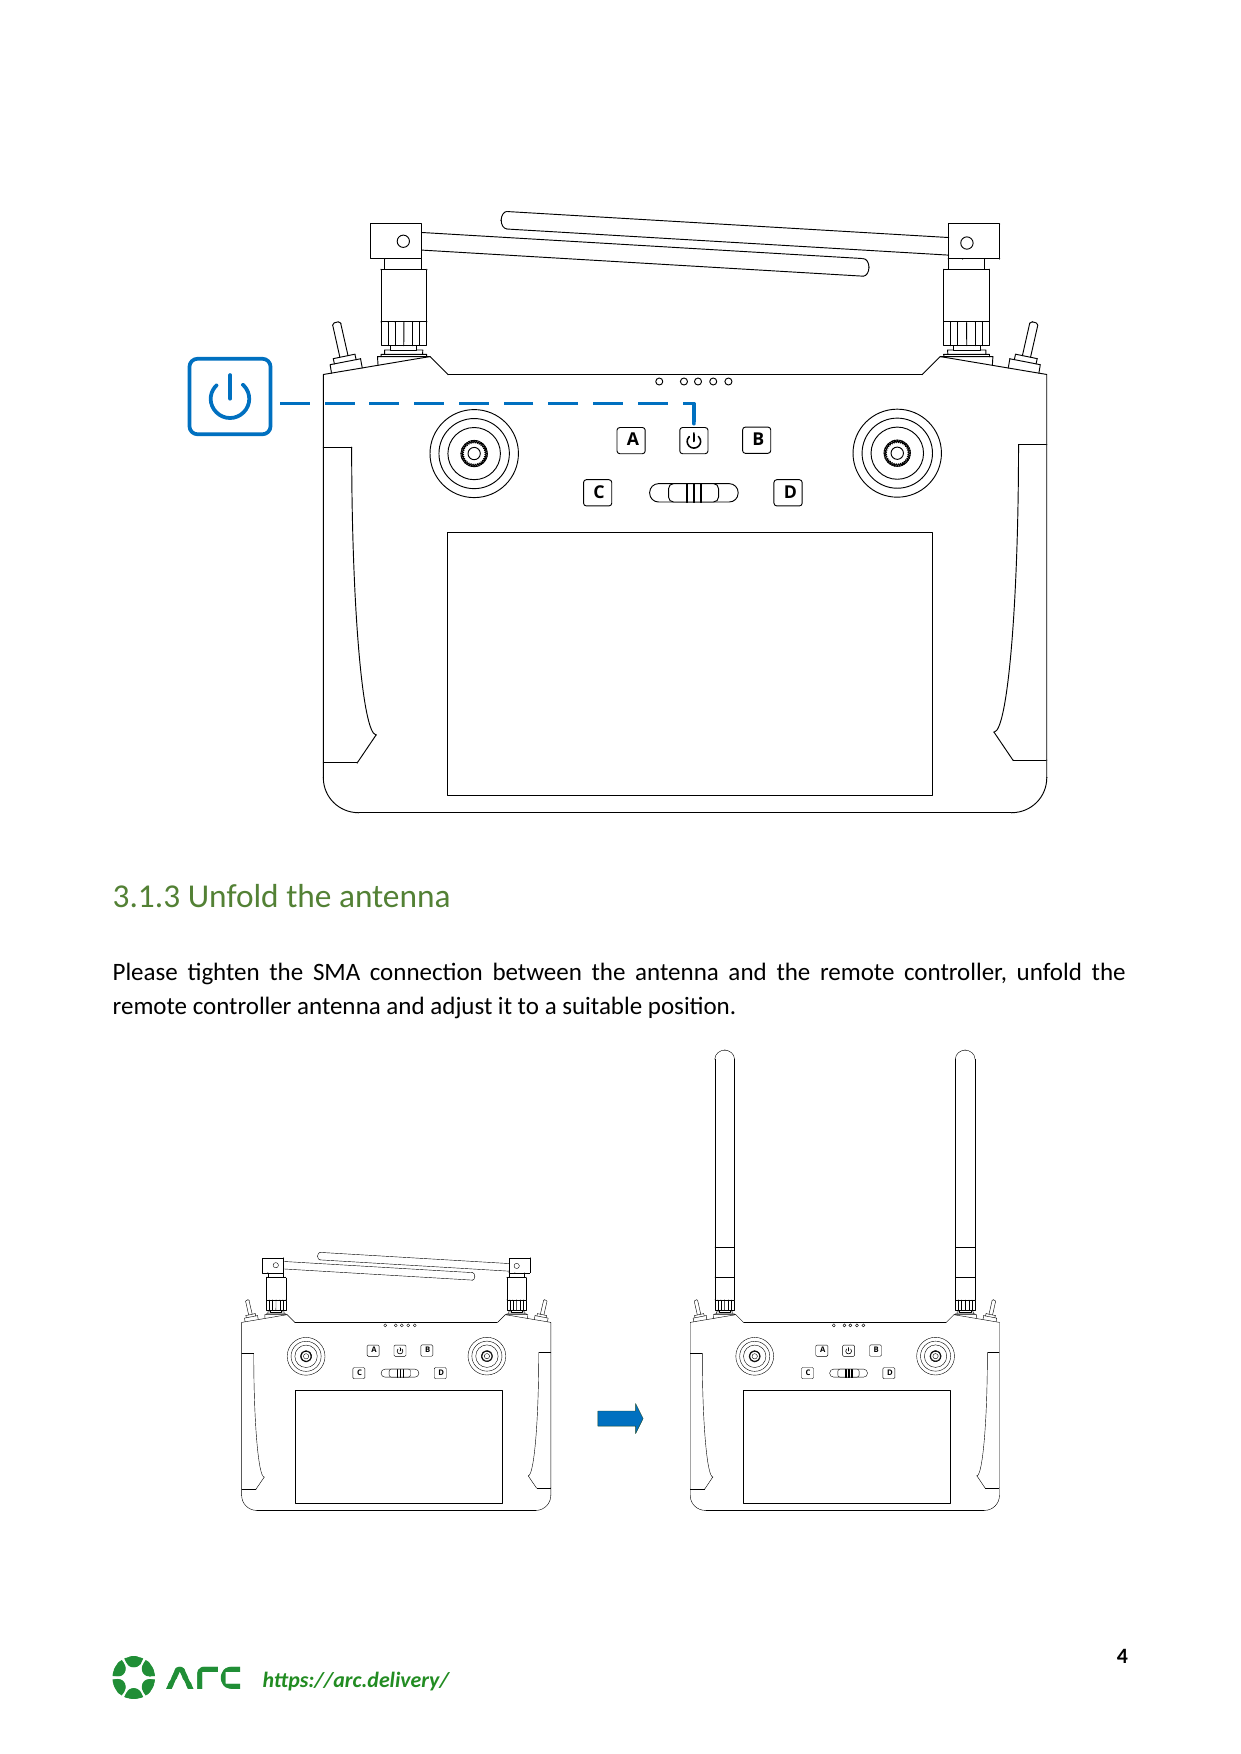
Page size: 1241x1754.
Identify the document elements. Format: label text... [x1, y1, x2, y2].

text Please tighten the SMA connection between the antenna and the remote controller, unfold the remote controller antenna and adjust it to a suitable position. [112, 954, 1128, 1022]
subtitle Unfold the antenna [112, 861, 1128, 929]
picture [112, 1656, 241, 1699]
